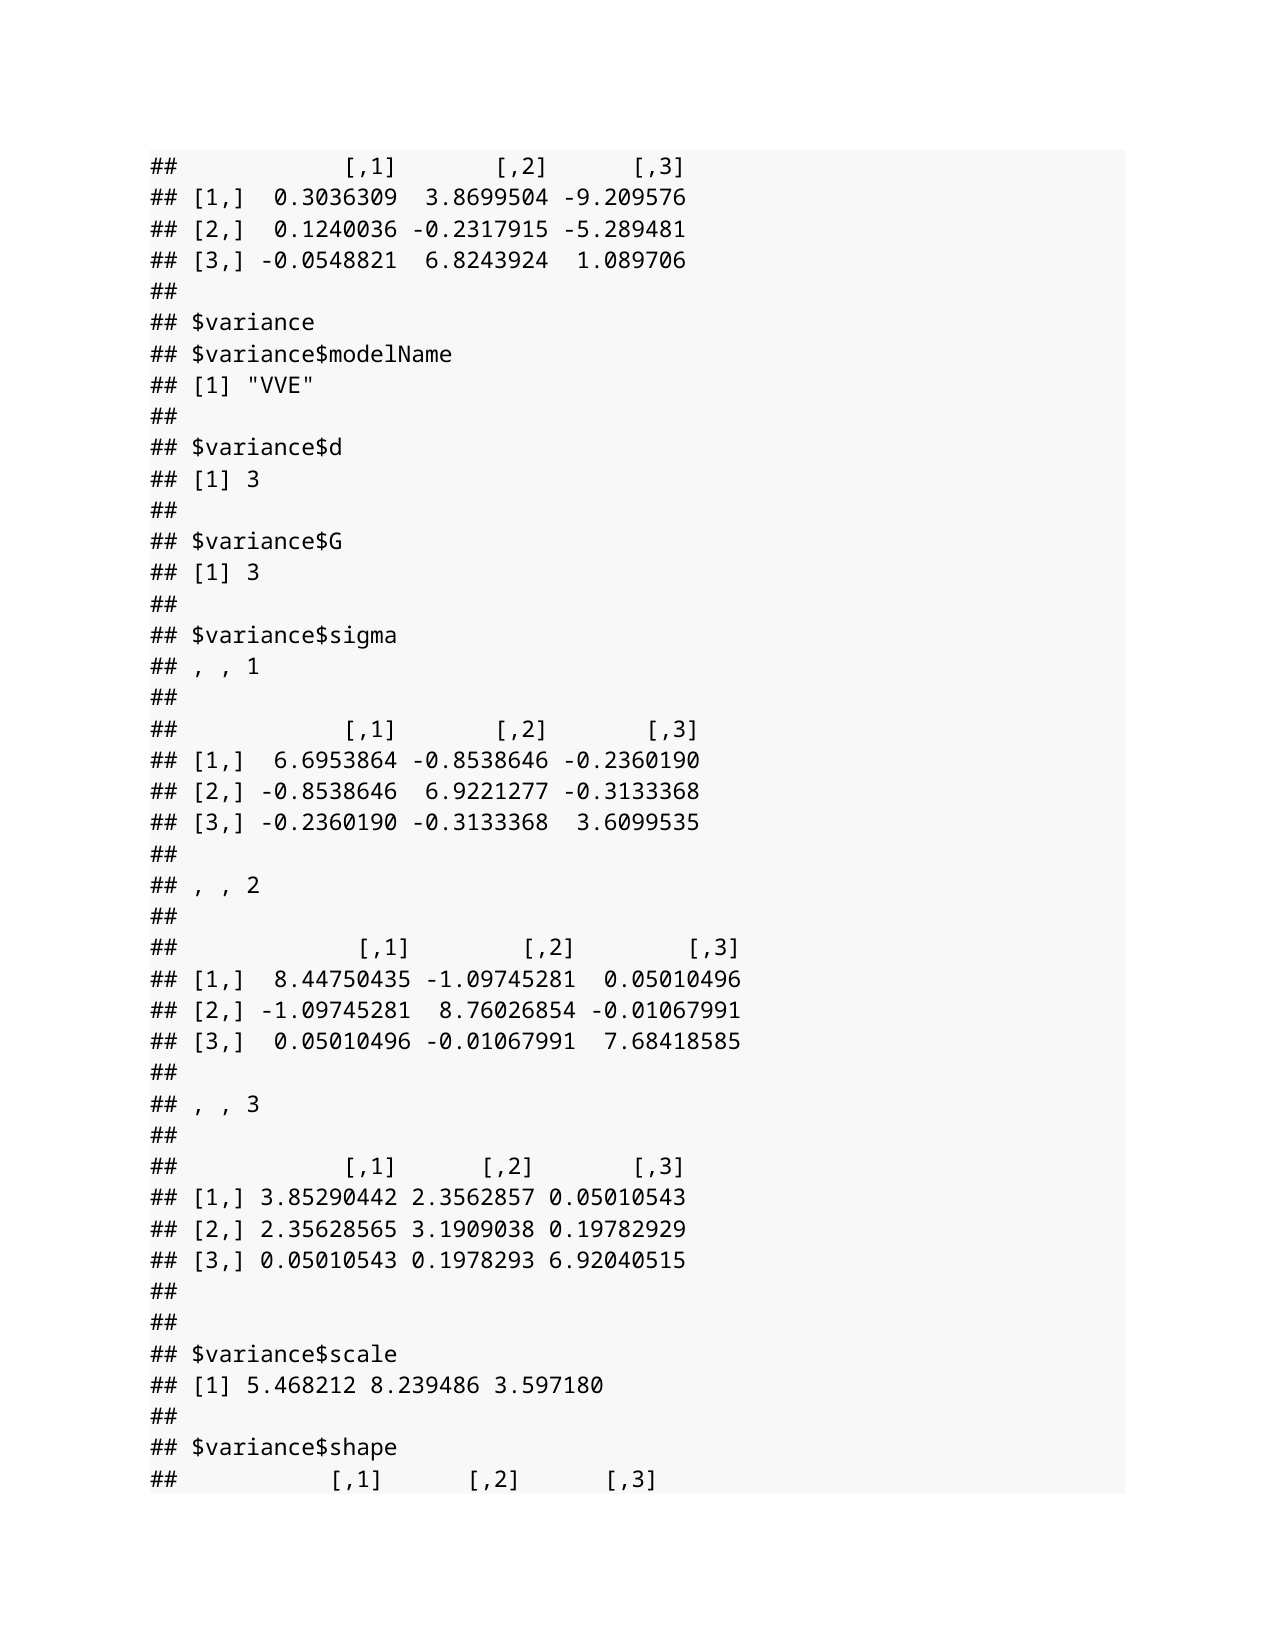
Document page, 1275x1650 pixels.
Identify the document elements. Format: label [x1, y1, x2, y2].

text [150, 150, 1125, 1494]
